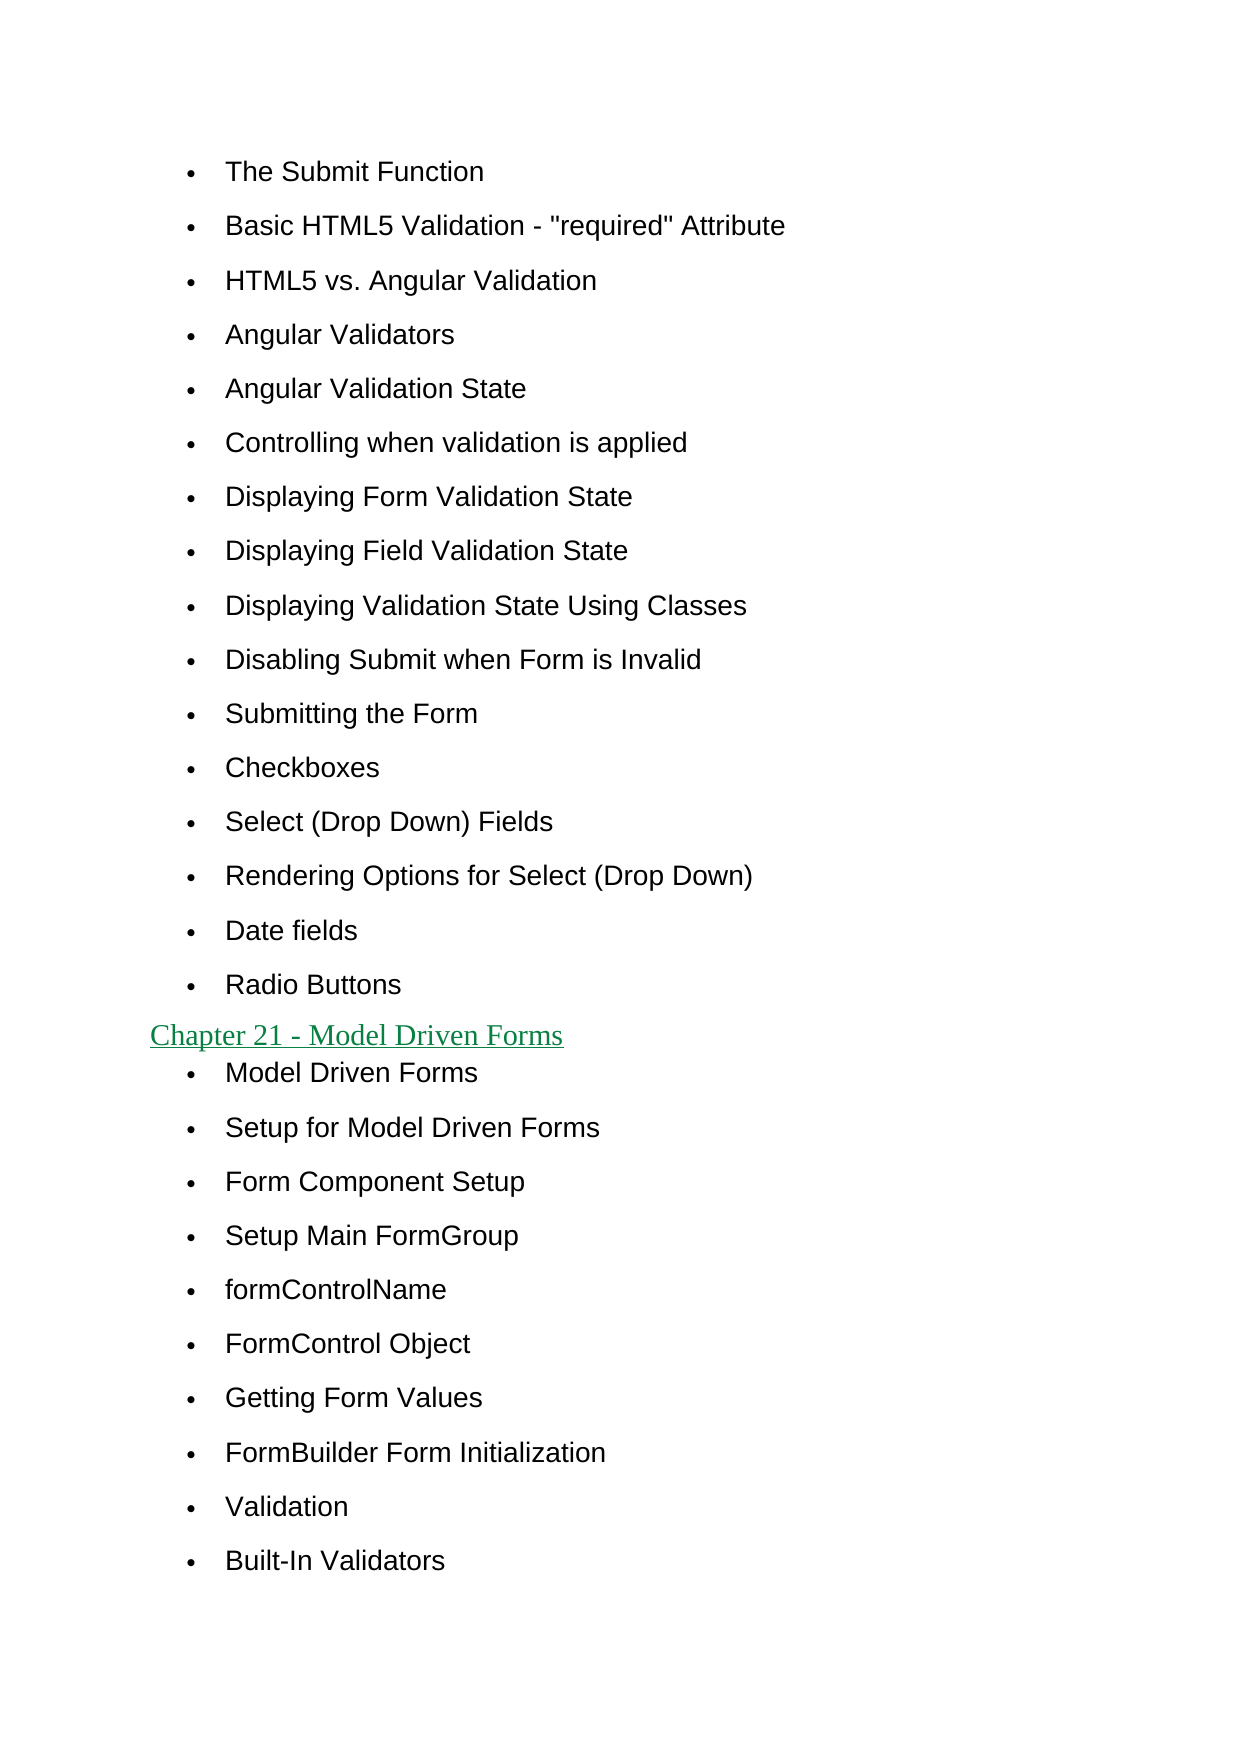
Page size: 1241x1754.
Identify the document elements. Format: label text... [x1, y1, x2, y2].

list Form Component Setup [187, 1160, 1090, 1197]
list Setup for Model Driven Forms [187, 1106, 1090, 1143]
list Built-In Validators [187, 1539, 1090, 1576]
list Select (Drop Down) Fields [187, 800, 1090, 837]
list FormBuilder Form Initialization [187, 1431, 1090, 1468]
list Angular Validation State [187, 367, 1090, 404]
text Chapter 21 - Model Driven Forms [150, 1017, 1090, 1051]
list Basic HTML5 Validation - "required" Attribute [187, 204, 1090, 242]
list Date fields [187, 908, 1090, 946]
list Displaying Field Validation State [187, 529, 1090, 567]
list The Submit Function [187, 150, 1090, 187]
list Radio Buttons [187, 962, 1090, 1000]
list Controlling when validation is applied [187, 421, 1090, 458]
list Rendering Options for Select (Drop Down) [187, 854, 1090, 892]
list formControlName [187, 1268, 1090, 1306]
list Model Driven Forms [187, 1051, 1090, 1089]
list Angular Validators [187, 312, 1090, 350]
list Setup Main FormGroup [187, 1214, 1090, 1251]
list Submitting the Form [187, 692, 1090, 729]
list Validation [187, 1485, 1090, 1522]
list Displaying Validation State Using Classes [187, 583, 1090, 621]
list Disabling Submit when Form is Invalid [187, 637, 1090, 675]
list Displaying Form Validation State [187, 475, 1090, 512]
list Checkboxes [187, 746, 1090, 783]
list HTML5 vs. Angular Validation [187, 258, 1090, 296]
list Getting Form Values [187, 1376, 1090, 1414]
list FormControl Object [187, 1322, 1090, 1360]
